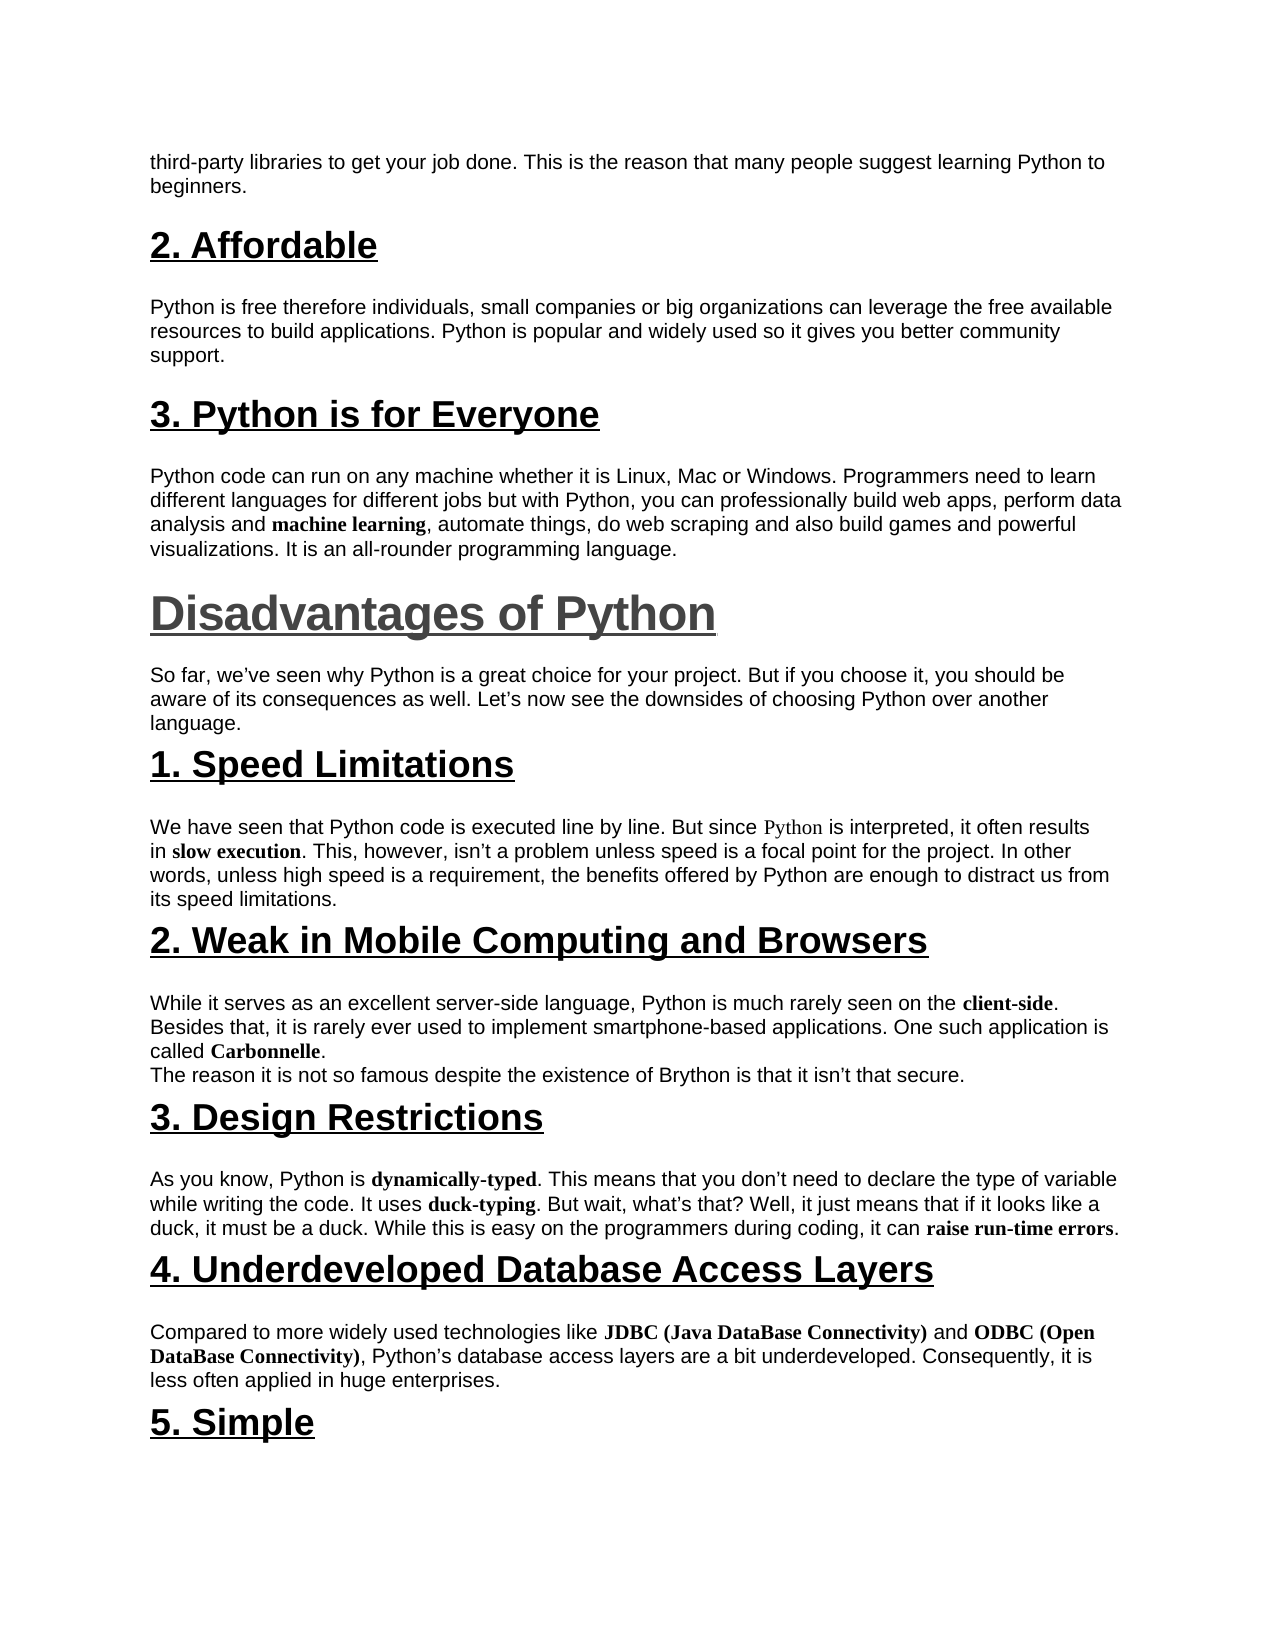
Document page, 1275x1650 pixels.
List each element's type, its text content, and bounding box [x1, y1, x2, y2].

text Python is free therefore individuals, small companies or big organizations can leverage the free available resources to build applications. Python is popular and widely used so it gives you better community support. [150, 295, 1125, 367]
text As you know, Python is dynamically-typed. This means that you don’t need to declare the type of variable while writing the code. It uses duck-typing. But wait, what’s that? Well, it just means that if it looks like a duck, it must be a duck. While this is easy on the programmers during coding, it can raise run-time errors. [150, 1167, 1125, 1240]
text 5. Simple [150, 1400, 1125, 1443]
text 4. Underdeveloped Database Access Layers [150, 1247, 1125, 1291]
text Python code can run on any machine whether it is Linux, Mac or Windows. Programmers need to learn different languages for different jobs but with Python, you can professionally build web apps, perform data analysis and machine learning, automate things, do web scraping and also build games and powerful visualizations. It is an all-rounder programming language. [150, 464, 1125, 560]
text 2. Weak in Mobile Computing and Browsers [150, 918, 1125, 962]
subtitle Disadvantages of Python [150, 584, 1125, 641]
text While it serves as an excellent server-side language, Python is much rarely seen on the client-side. Besides that, it is rarely ever used to implement smartphone-based applications. One such application is called Carbonnelle. [150, 991, 1125, 1063]
text 2. Affordable [150, 223, 1125, 266]
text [150, 150, 1125, 198]
text The reason it is not so famous despite the existence of Brython is that it isn’t that secure. [150, 1063, 1125, 1087]
text We have seen that Python code is executed line by line. But since Python is interpreted, it often results in slow execution. This, however, isn’t a problem unless speed is a focal point for the project. In other words, unless high speed is a requirement, the benefits offered by Python are enough to distract us from its speed limitations. [150, 814, 1125, 911]
text 1. Speed Limitations [150, 742, 1125, 785]
text 3. Design Restrictions [150, 1095, 1125, 1138]
text So far, we’ve seen why Python is a great choice for your project. But if you choose it, you should be aware of its consequences as well. Let’s now see the downsides of choosing Python over another language. [150, 662, 1125, 734]
text 3. Python is for Everyone [150, 392, 1125, 435]
text Compared to more widely used technologies like JDBC (Java DataBase Connectivity) and ODBC (Open DataBase Connectivity), Python’s database access layers are a bit underdeveloped. Consequently, it is less often applied in huge enterprises. [150, 1320, 1125, 1392]
